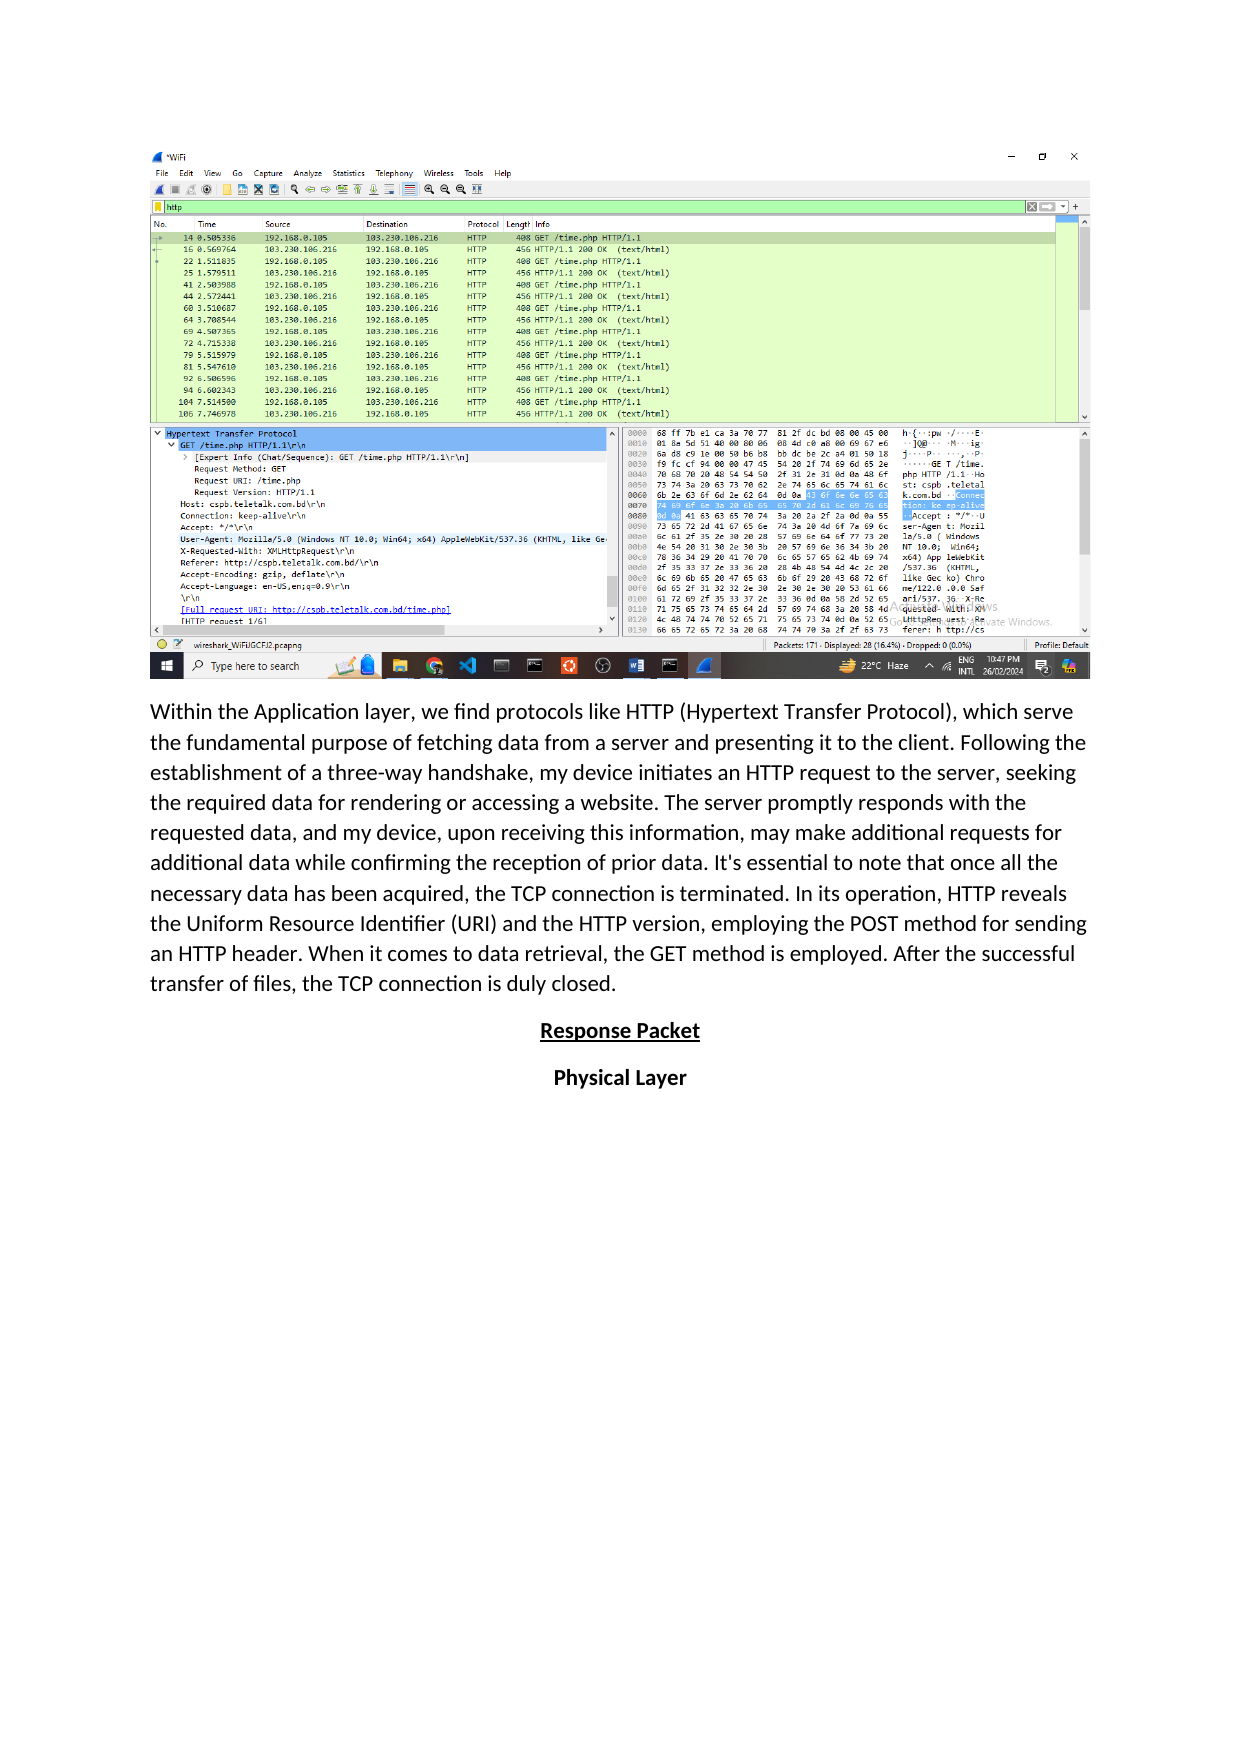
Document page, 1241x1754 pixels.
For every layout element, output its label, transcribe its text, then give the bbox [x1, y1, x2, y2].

text Within the Application layer, we find protocols like HTTP (Hypertext Transfer Protocol), which serve the fundamental purpose of fetching data from a server and presenting it to the client. Following the establishment of a three-way handshake, my device initiates an HTTP request to the server, seeking the required data for rendering or accessing a website. The server promptly responds with the requested data, and my device, upon receiving this information, may make additional requests for additional data while confirming the reception of prior data. It's essential to note that once all the necessary data has been acquired, the TCP connection is terminated. In its operation, HTTP reveals the Uniform Resource Identifier (URI) and the HTTP version, employing the POST method for sending an HTTP header. When it comes to data retrieval, the GET method is employed. After the successful transfer of files, the TCP connection is duly closed. [150, 697, 1090, 997]
text Response Packet [150, 1016, 1090, 1044]
text Physical Layer [150, 1063, 1090, 1091]
picture [150, 150, 1091, 679]
